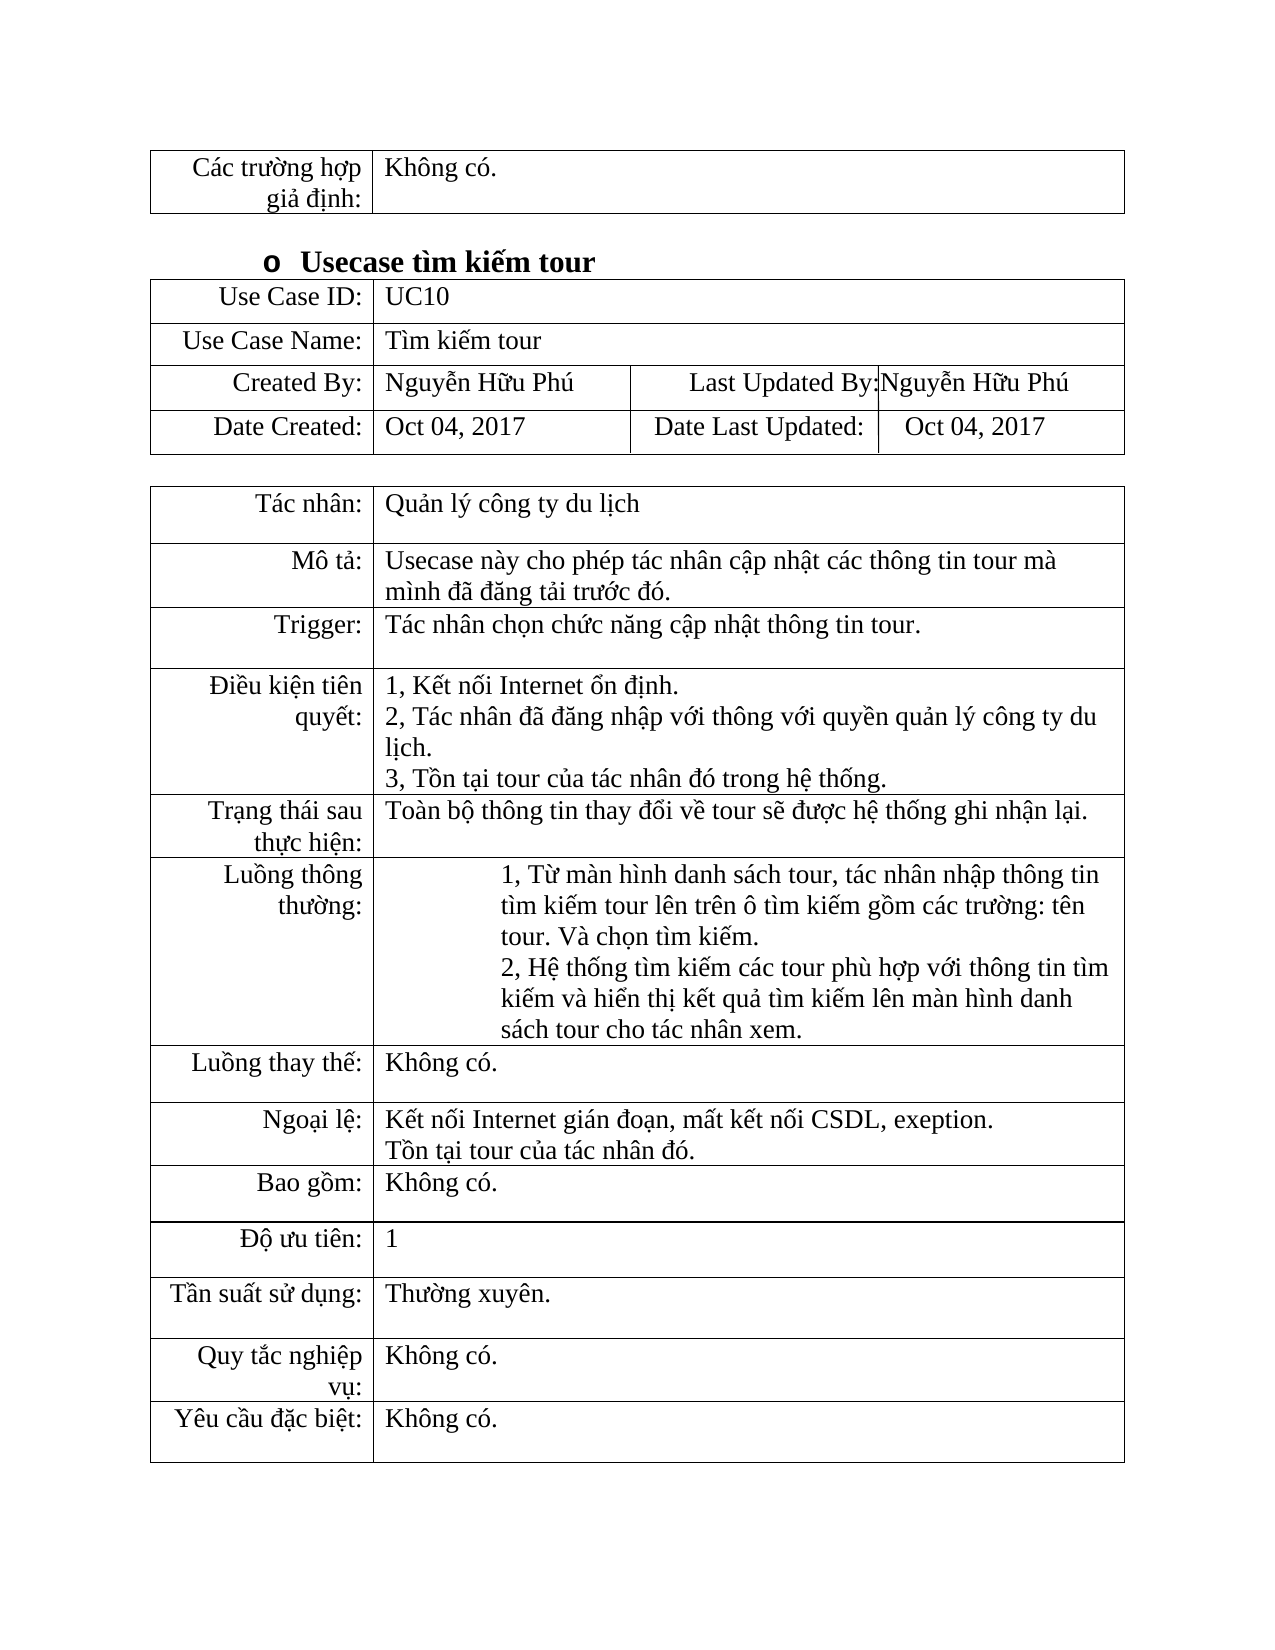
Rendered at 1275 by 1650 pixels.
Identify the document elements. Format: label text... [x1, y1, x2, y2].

table_cell Ngoại lệ: [151, 1103, 373, 1165]
table_cell Yêu cầu đặc biệt: [151, 1402, 373, 1462]
table_cell Nguyễn Hữu Phú Last Updated By:Nguyễn Hữu Phú [631, 366, 877, 409]
table_cell Các trường hợp giả định: [151, 151, 372, 213]
table_cell Nguyễn Hữu Phú Last Updated By:Nguyễn Hữu Phú [879, 366, 1124, 409]
table_cell Không có. [374, 1339, 1124, 1401]
table_cell Không có. [374, 1402, 1124, 1462]
table_cell 1, Từ màn hình danh sách tour, tác nhân nhập thông tin tìm kiếm tour lên trên ô tìm kiếm gồm các trường: tên tour. Và chọn tìm kiếm. 2, Hệ thống tìm kiếm các tour phù hợp với thông tin tìm kiếm và hiển thị kết quả tìm kiếm lên màn hình danh sách tour cho tác nhân xem. [374, 858, 1124, 1045]
table_cell Usecase này cho phép tác nhân cập nhật các thông tin tour mà mình đã đăng tải trước đó. [374, 544, 1124, 607]
table_cell Mô tả: [151, 544, 373, 607]
table_cell Tìm kiếm tour [374, 324, 1124, 365]
table_header UC10 [374, 280, 1124, 323]
table_cell Bao gồm: [151, 1166, 373, 1221]
table_cell Trạng thái sau thực hiện: [151, 795, 373, 857]
table_cell Không có. [374, 1046, 1124, 1102]
table_cell Created By: [151, 366, 373, 409]
table_cell Tần suất sử dụng: [151, 1278, 373, 1338]
table_cell Không có. [373, 151, 1124, 213]
list Usecase tìm kiếm tour [262, 246, 1125, 279]
table_cell Luồng thông thường: [151, 858, 373, 1045]
table_cell Use Case Name: [151, 324, 373, 365]
table_cell 1 [374, 1223, 1124, 1277]
table_cell Điều kiện tiên quyết: [151, 669, 373, 793]
table_cell Tác nhân chọn chức năng cập nhật thông tin tour. [374, 608, 1124, 668]
table_header Tác nhân: [151, 487, 373, 543]
table_header Quản lý công ty du lịch [374, 487, 1124, 543]
table_cell Nguyễn Hữu Phú Last Updated By:Nguyễn Hữu Phú [374, 366, 630, 409]
table_cell Không có. [374, 1166, 1124, 1221]
table_cell Oct 04, 2017 Date Last Updated: Oct 04, 2017 [374, 411, 1124, 454]
table_header Use Case ID: [151, 280, 373, 323]
table_cell Quy tắc nghiệp vụ: [151, 1339, 373, 1401]
table_cell Toàn bộ thông tin thay đổi về tour sẽ được hệ thống ghi nhận lại. [374, 795, 1124, 857]
table_cell 1, Kết nối Internet ổn định. 2, Tác nhân đã đăng nhập với thông với quyền quản lý công ty du lịch. 3, Tồn tại tour của tác nhân đó trong hệ thống. [374, 669, 1124, 793]
table_cell Thường xuyên. [374, 1278, 1124, 1338]
table_cell Kết nối Internet gián đoạn, mất kết nối CSDL, exeption. Tồn tại tour của tác nhân đó. [374, 1103, 1124, 1165]
table_cell Luồng thay thế: [151, 1046, 373, 1102]
table_cell Độ ưu tiên: [151, 1223, 373, 1277]
table_cell Trigger: [151, 608, 373, 668]
table_cell Date Created: [151, 411, 373, 454]
